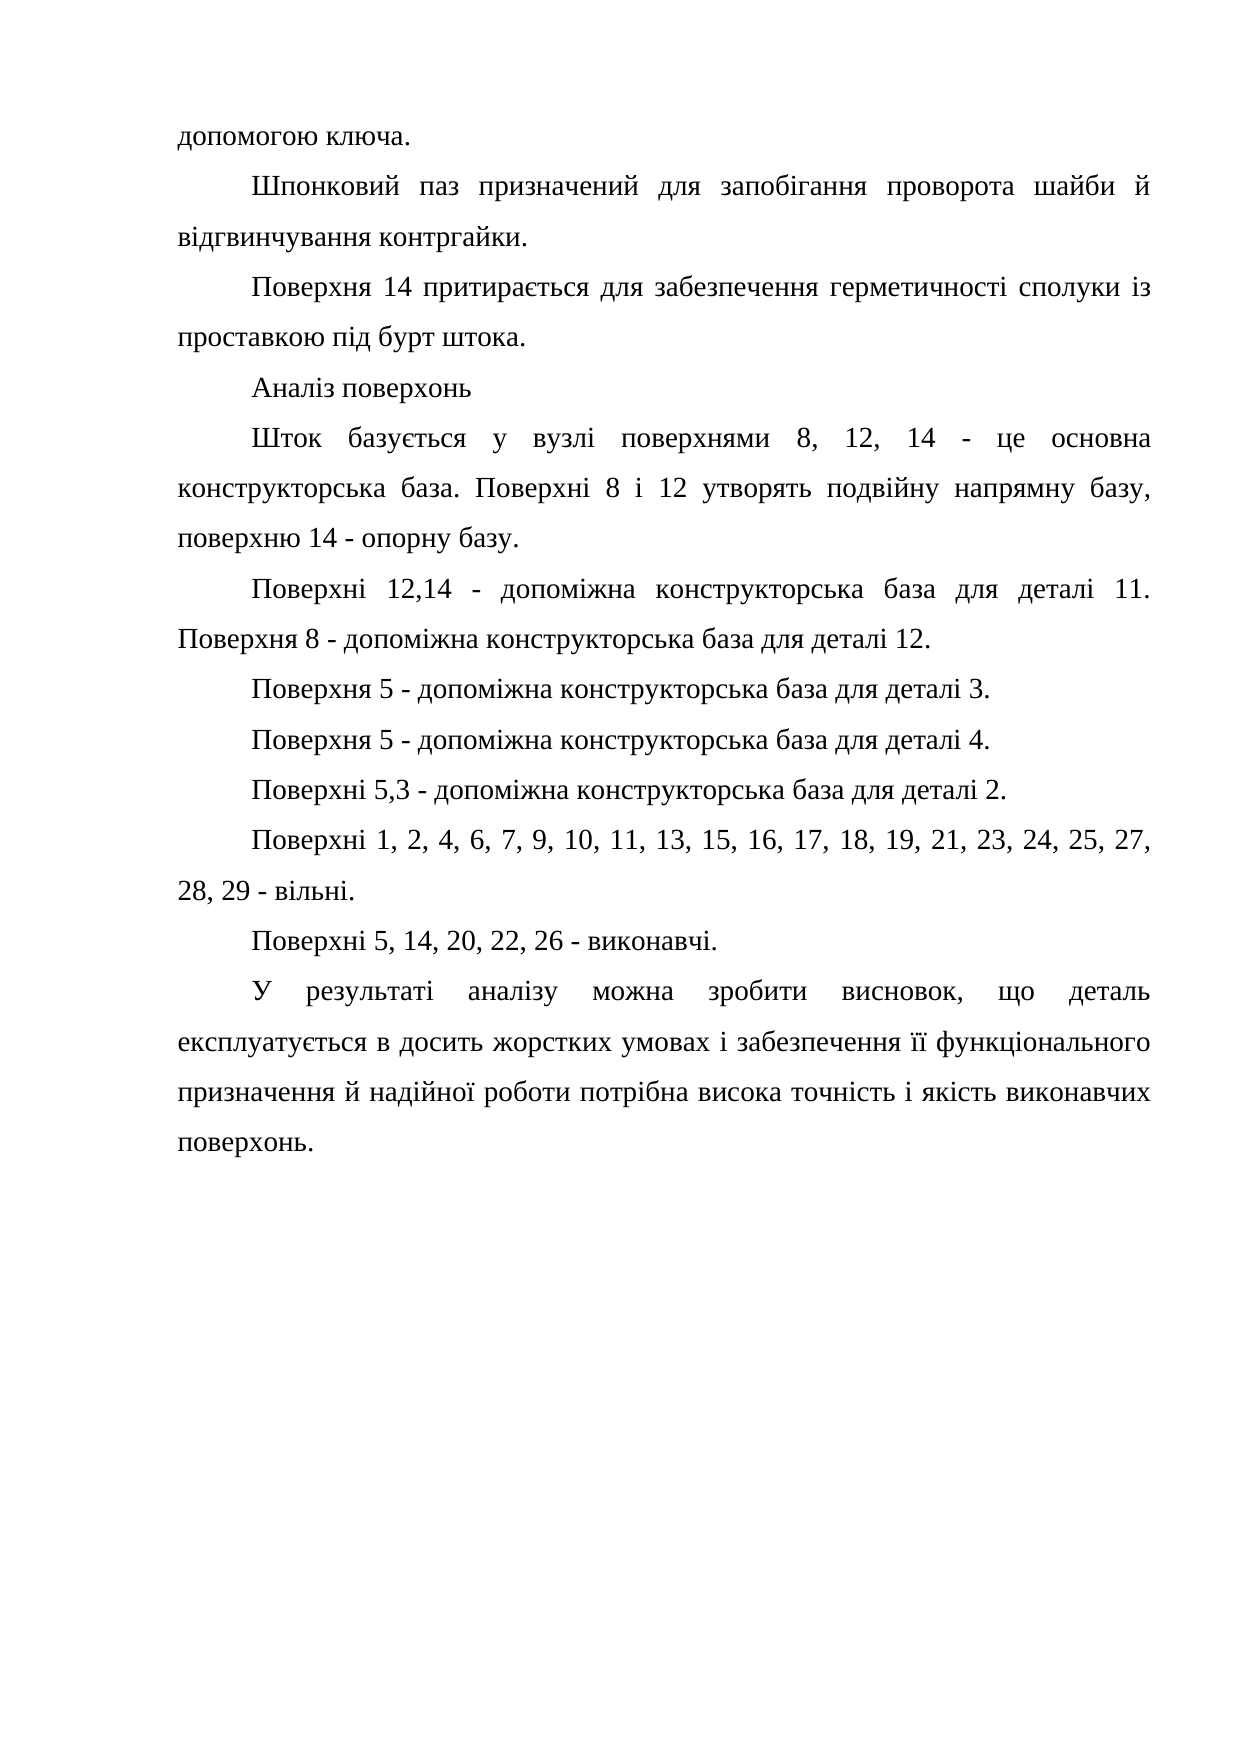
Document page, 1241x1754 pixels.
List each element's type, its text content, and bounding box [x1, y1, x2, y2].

text Поверхні 12,14 - допоміжна конструкторська база для деталі 11. Поверхня 8 - допоміжна конструкторська база для деталі 12. [177, 571, 1152, 655]
text Поверхні 5,3 - допоміжна конструкторська база для деталі 2. [177, 772, 1152, 806]
text Поверхні 1, 2, 4, 6, 7, 9, 10, 11, 13, 15, 16, 17, 18, 19, 21, 23, 24, 25, 27, 28, 29 - вільні. [177, 822, 1152, 906]
text Шток базується у вузлі поверхнями 8, 12, 14 - це основна конструкторська база. Поверхні 8 і 12 утворять подвійну напрямну базу, поверхню 14 - опорну базу. [177, 420, 1152, 554]
text Поверхня 14 притирається для забезпечення герметичності сполуки із проставкою під бурт штока. [177, 269, 1152, 353]
text Шпонковий паз призначений для запобігання проворота шайби й відгвинчування контргайки. [177, 168, 1152, 252]
text Аналіз поверхонь [177, 370, 1152, 403]
text У результаті аналізу можна зробити висновок, що деталь експлуатується в досить жорстких умовах і забезпечення її функціонального призначення й надійної роботи потрібна висока точність і якість виконавчих поверхонь. [177, 973, 1152, 1158]
text Поверхні 5, 14, 20, 22, 26 - виконавчі. [177, 923, 1152, 957]
text Поверхня 5 - допоміжна конструкторська база для деталі 3. [177, 672, 1152, 705]
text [177, 118, 1152, 152]
text Поверхня 5 - допоміжна конструкторська база для деталі 4. [177, 722, 1152, 755]
